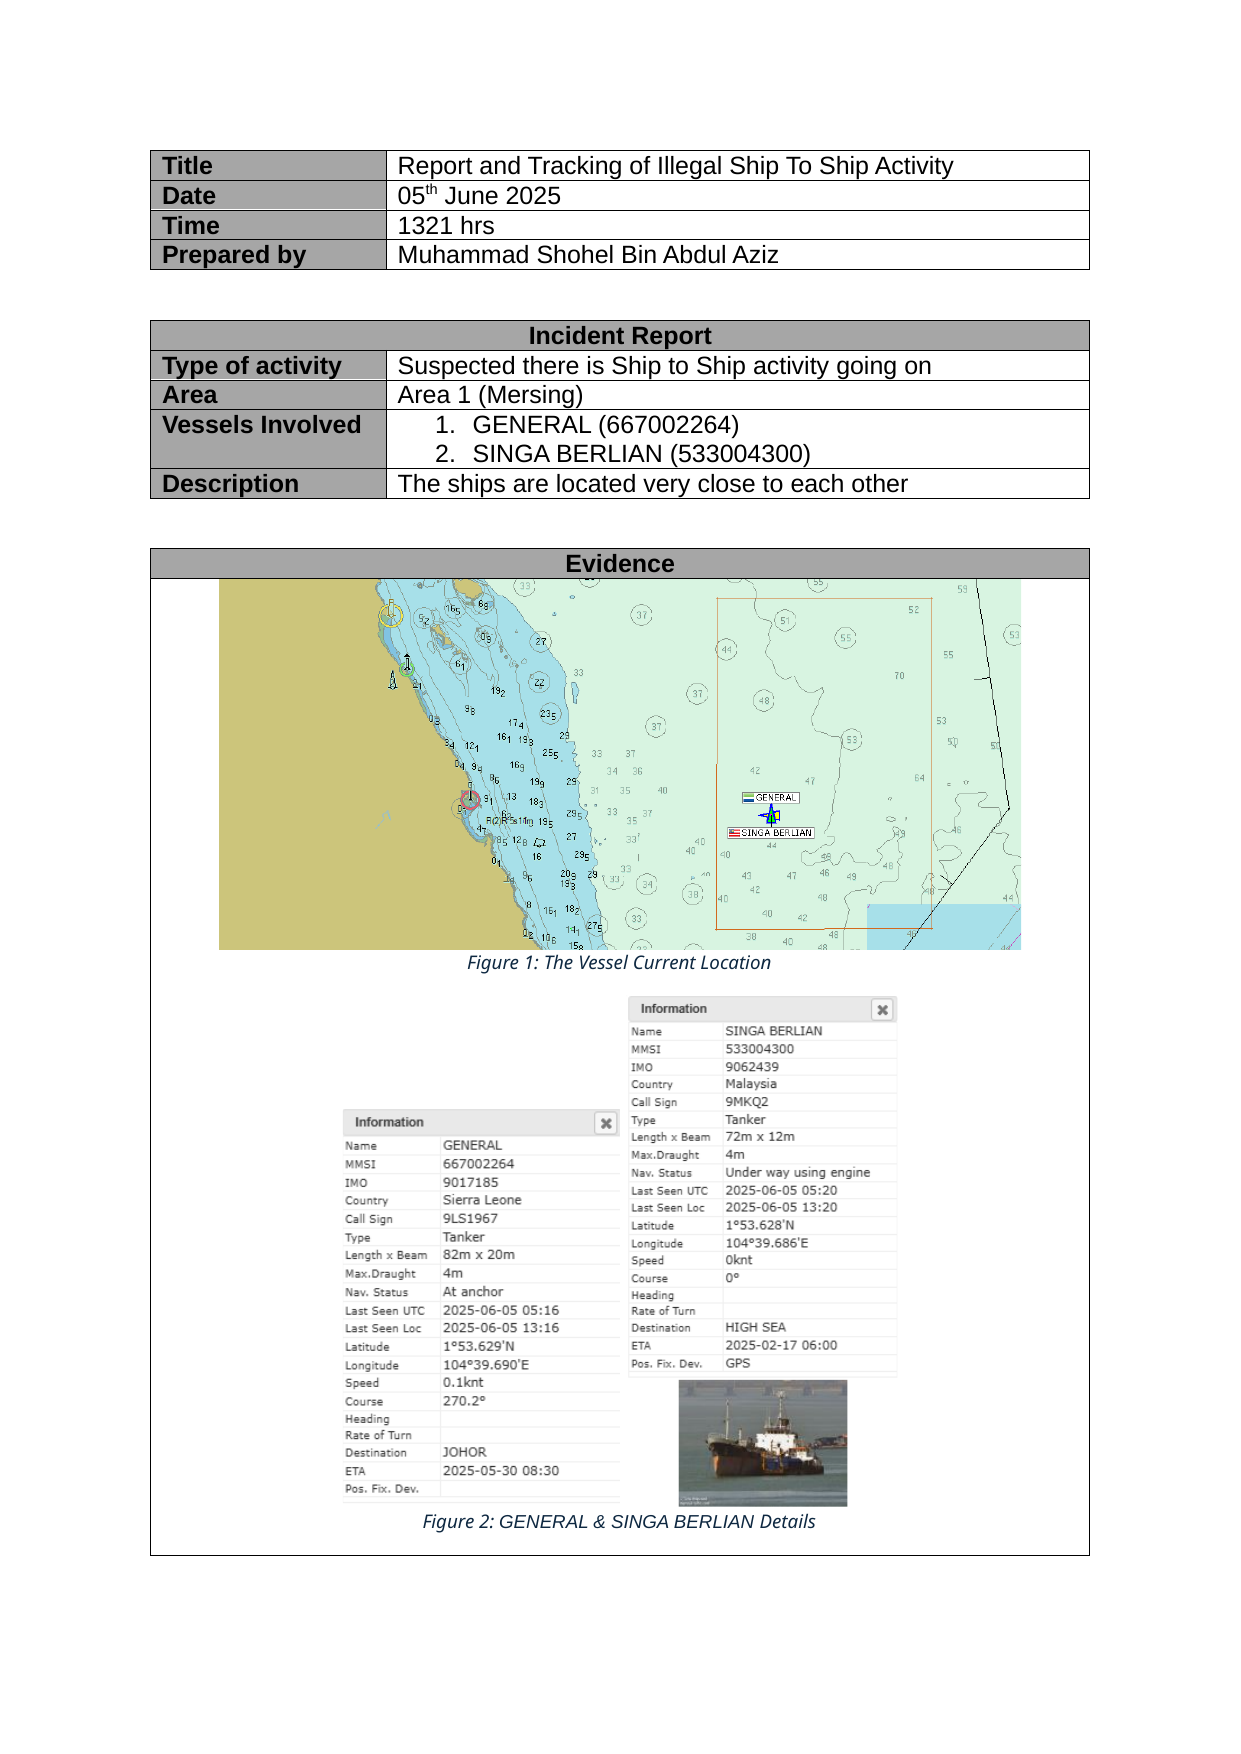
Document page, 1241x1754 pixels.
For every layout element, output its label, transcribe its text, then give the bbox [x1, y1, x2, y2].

table_header Report and Tracking of Illegal Ship To Ship Activity [387, 151, 1089, 180]
table_header Evidence [151, 549, 1089, 578]
table_cell Vessels Involved [151, 410, 386, 468]
table_cell Muhammad Shohel Bin Abdul Aziz [387, 240, 1089, 269]
table_cell Time [151, 211, 386, 239]
table_cell 05th June 2025 [387, 181, 1089, 209]
table_cell Date [151, 181, 386, 209]
table_cell GENERAL (667002264) SINGA BERLIAN (533004300) [387, 410, 1089, 468]
table_cell Suspected there is Ship to Ship activity going on [387, 351, 1089, 379]
table_cell Type of activity [151, 351, 386, 379]
table_cell Figure : The Vessel Current Location Figure 2: GENERAL & SINGA BERLIAN Details [151, 579, 1089, 1554]
table_cell Description [151, 469, 386, 498]
table_cell Area 1 (Mersing) [387, 381, 1089, 409]
picture [219, 579, 1022, 950]
table_cell Area [151, 381, 386, 409]
table_cell 1321 hrs [387, 211, 1089, 239]
table_cell Prepared by [151, 240, 386, 269]
table_cell The ships are located very close to each other [387, 469, 1089, 498]
table_header Incident Report [151, 321, 1089, 350]
table_header Title [151, 151, 386, 180]
picture [626, 995, 898, 1509]
picture [342, 1108, 620, 1509]
